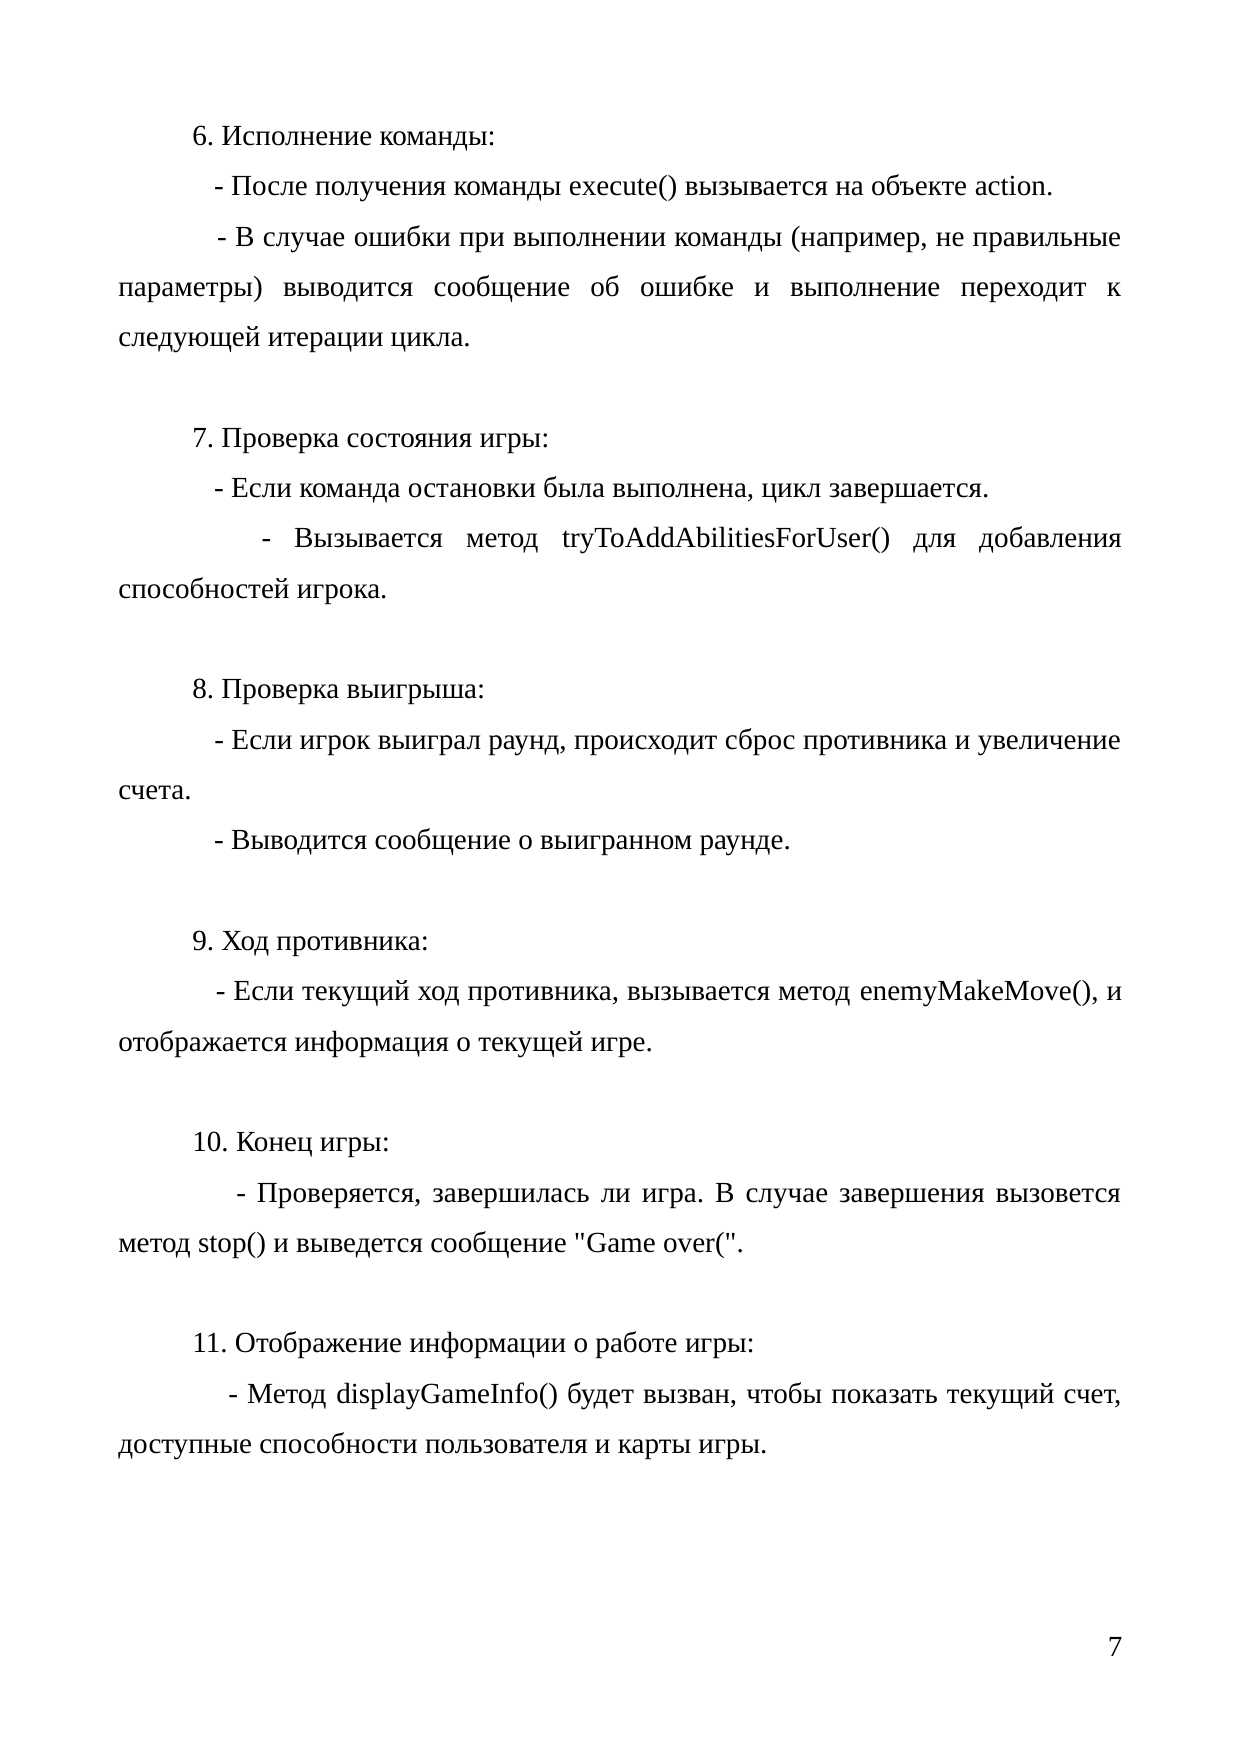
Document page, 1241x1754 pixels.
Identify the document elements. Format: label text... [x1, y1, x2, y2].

text 9. Ход противника: [118, 923, 1122, 957]
text 10. Конец игры: [118, 1124, 1122, 1158]
text 7. Проверка состояния игры: [118, 420, 1122, 453]
text - После получения команды execute() вызывается на объекте action. [118, 168, 1122, 202]
text - Вызывается метод tryToAddAbilitiesForUser() для добавления способностей игрока. [118, 521, 1122, 604]
text - Метод displayGameInfo() будет вызван, чтобы показать текущий счет, доступные способности пользователя и карты игры. [118, 1376, 1122, 1460]
text - В случае ошибки при выполнении команды (например, не правильные параметры) выводится сообщение об ошибке и выполнение переходит к следующей итерации цикла. [118, 219, 1122, 353]
text - Выводится сообщение о выигранном раунде. [118, 822, 1122, 856]
text - Если текущий ход противника, вызывается метод enemyMakeMove(), и отображается информация о текущей игре. [118, 973, 1122, 1057]
text 8. Проверка выигрыша: [118, 672, 1122, 705]
text 11. Отображение информации о работе игры: [118, 1326, 1122, 1359]
text - Проверяется, завершилась ли игра. В случае завершения вызовется метод stop() и выведется сообщение "Game over(". [118, 1175, 1122, 1258]
text - Если игрок выиграл раунд, происходит сброс противника и увеличение счета. [118, 722, 1122, 806]
text 6. Исполнение команды: [118, 118, 1122, 152]
text - Если команда остановки была выполнена, цикл завершается. [118, 470, 1122, 504]
